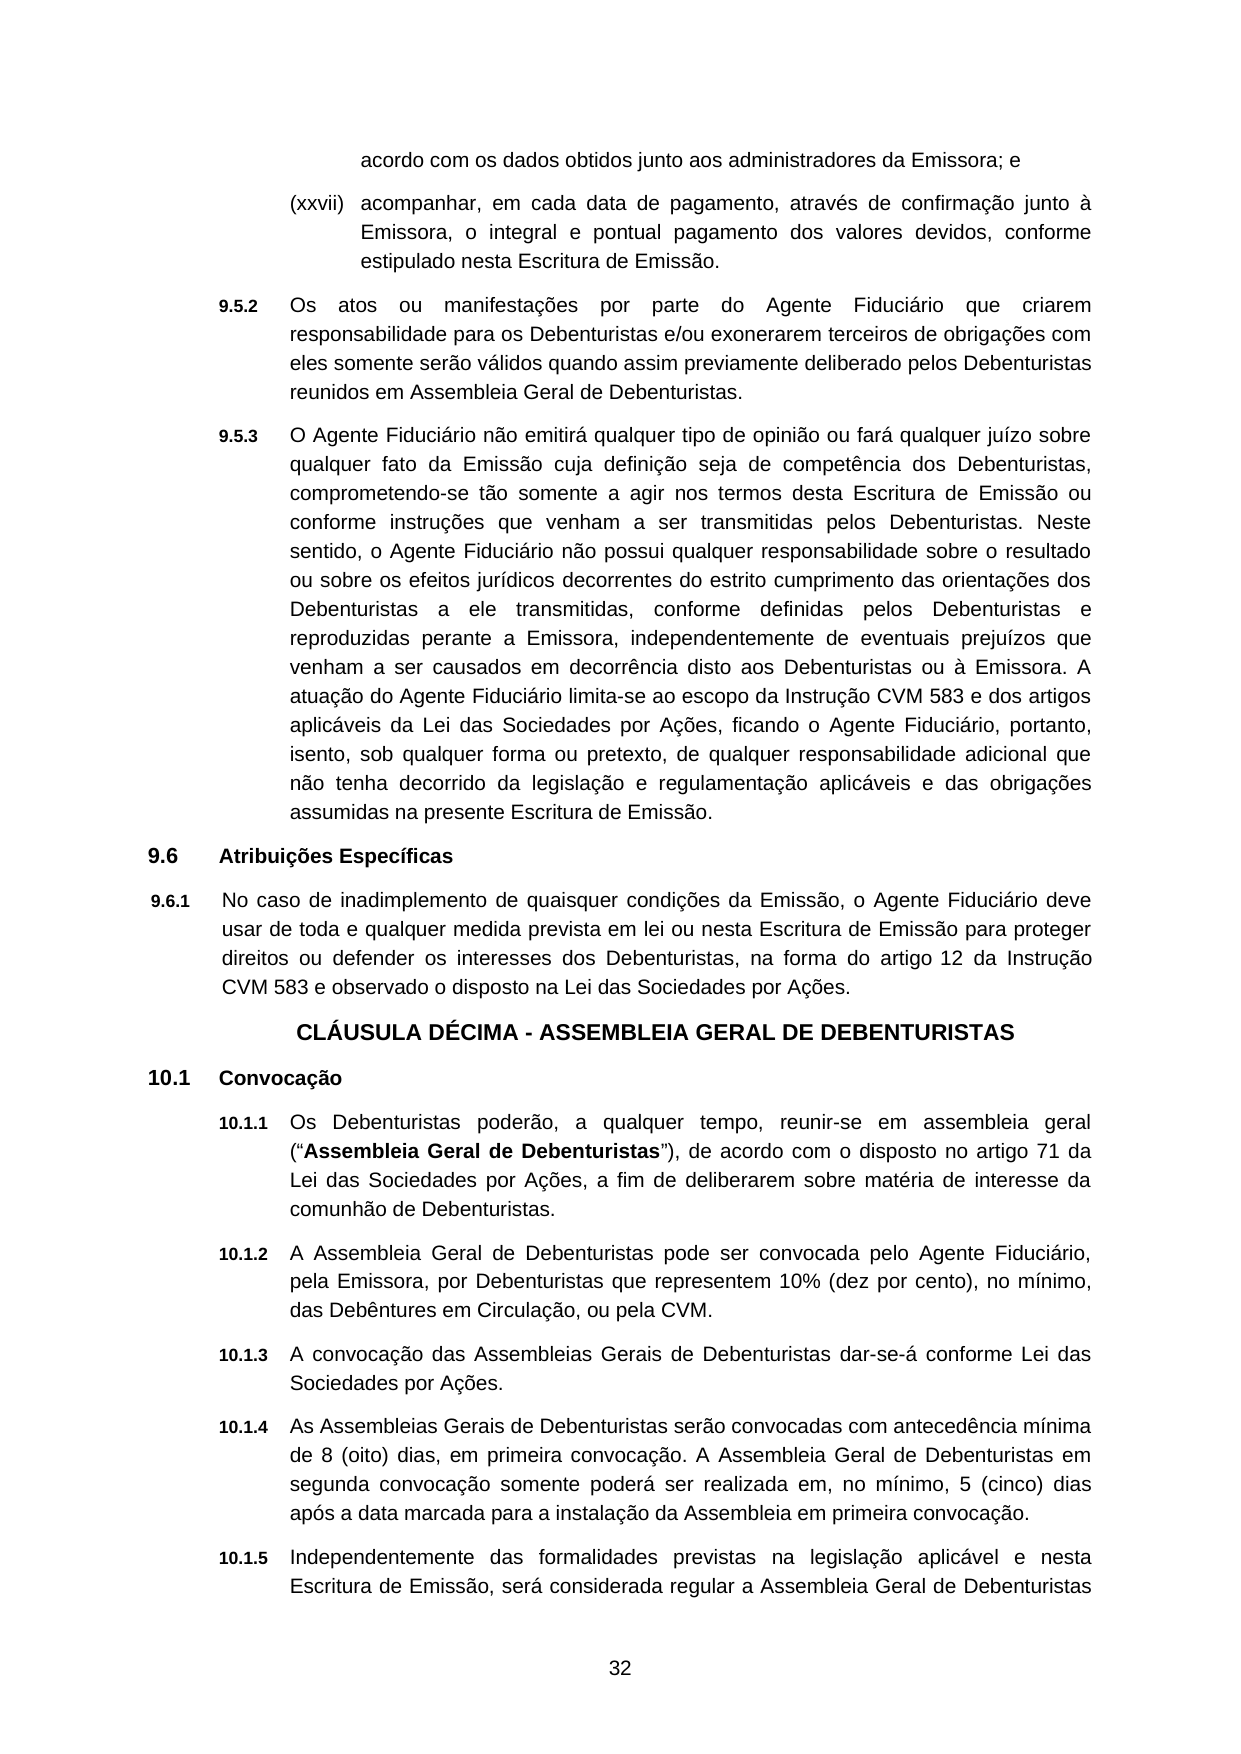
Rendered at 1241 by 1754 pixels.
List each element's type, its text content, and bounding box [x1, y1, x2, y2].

text Convocação [148, 1065, 1092, 1090]
text As Assembleias Gerais de Debenturistas serão convocadas com antecedência mínima de 8 (oito) dias, em primeira convocação. A Assembleia Geral de Debenturistas em segunda convocação somente poderá ser realizada em, no mínimo, 5 (cinco) dias após a data marcada para a instalação da Assembleia em primeira convocação. [218, 1414, 1092, 1525]
text A Assembleia Geral de Debenturistas pode ser convocada pelo Agente Fiduciário, pela Emissora, por Debenturistas que representem 10% (dez por cento), no mínimo, das Debêntures em Circulação, ou pela CVM. [218, 1240, 1092, 1322]
text No caso de inadimplemento de quaisquer condições da Emissão, o Agente Fiduciário deve usar de toda e qualquer medida prevista em lei ou nesta Escritura de Emissão para proteger direitos ou defender os interesses dos Debenturistas, na forma do artigo 12 da Instrução CVM 583 e observado o disposto na Lei das Sociedades por Ações. [151, 888, 1092, 999]
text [218, 1545, 1092, 1598]
text Os atos ou manifestações por parte do Agente Fiduciário que criarem responsabilidade para os Debenturistas e/ou exonerarem terceiros de obrigações com eles somente serão válidos quando assim previamente deliberado pelos Debenturistas reunidos em Assembleia Geral de Debenturistas. [218, 293, 1092, 403]
text Os Debenturistas poderão, a qualquer tempo, reunir-se em assembleia geral (“Assembleia Geral de Debenturistas”), de acordo com o disposto no artigo 71 da Lei das Sociedades por Ações, a fim de deliberarem sobre matéria de interesse da comunhão de Debenturistas. [218, 1110, 1092, 1221]
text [289, 148, 1092, 172]
text CLÁUSULA DÉCIMA - ASSEMBLEIA GERAL DE DEBENTURISTAS [148, 1018, 1092, 1045]
text A convocação das Assembleias Gerais de Debenturistas dar-se-á conforme Lei das Sociedades por Ações. [218, 1342, 1092, 1395]
text Atribuições Específicas [148, 843, 1092, 868]
text O Agente Fiduciário não emitirá qualquer tipo de opinião ou fará qualquer juízo sobre qualquer fato da Emissão cuja definição seja de competência dos Debenturistas, comprometendo-se tão somente a agir nos termos desta Escritura de Emissão ou conforme instruções que venham a ser transmitidas pelos Debenturistas. Neste sentido, o Agente Fiduciário não possui qualquer responsabilidade sobre o resultado ou sobre os efeitos jurídicos decorrentes do estrito cumprimento das orientações dos Debenturistas a ele transmitidas, conforme definidas pelos Debenturistas e reproduzidas perante a Emissora, independentemente de eventuais prejuízos que venham a ser causados em decorrência disto aos Debenturistas ou à Emissora. A atuação do Agente Fiduciário limita-se ao escopo da Instrução CVM 583 e dos artigos aplicáveis da Lei das Sociedades por Ações, ficando o Agente Fiduciário, portanto, isento, sob qualquer forma ou pretexto, de qualquer responsabilidade adicional que não tenha decorrido da legislação e regulamentação aplicáveis e das obrigações assumidas na presente Escritura de Emissão. [218, 423, 1092, 823]
text acompanhar, em cada data de pagamento, através de confirmação junto à Emissora, o integral e pontual pagamento dos valores devidos, conforme estipulado nesta Escritura de Emissão. [289, 191, 1092, 273]
